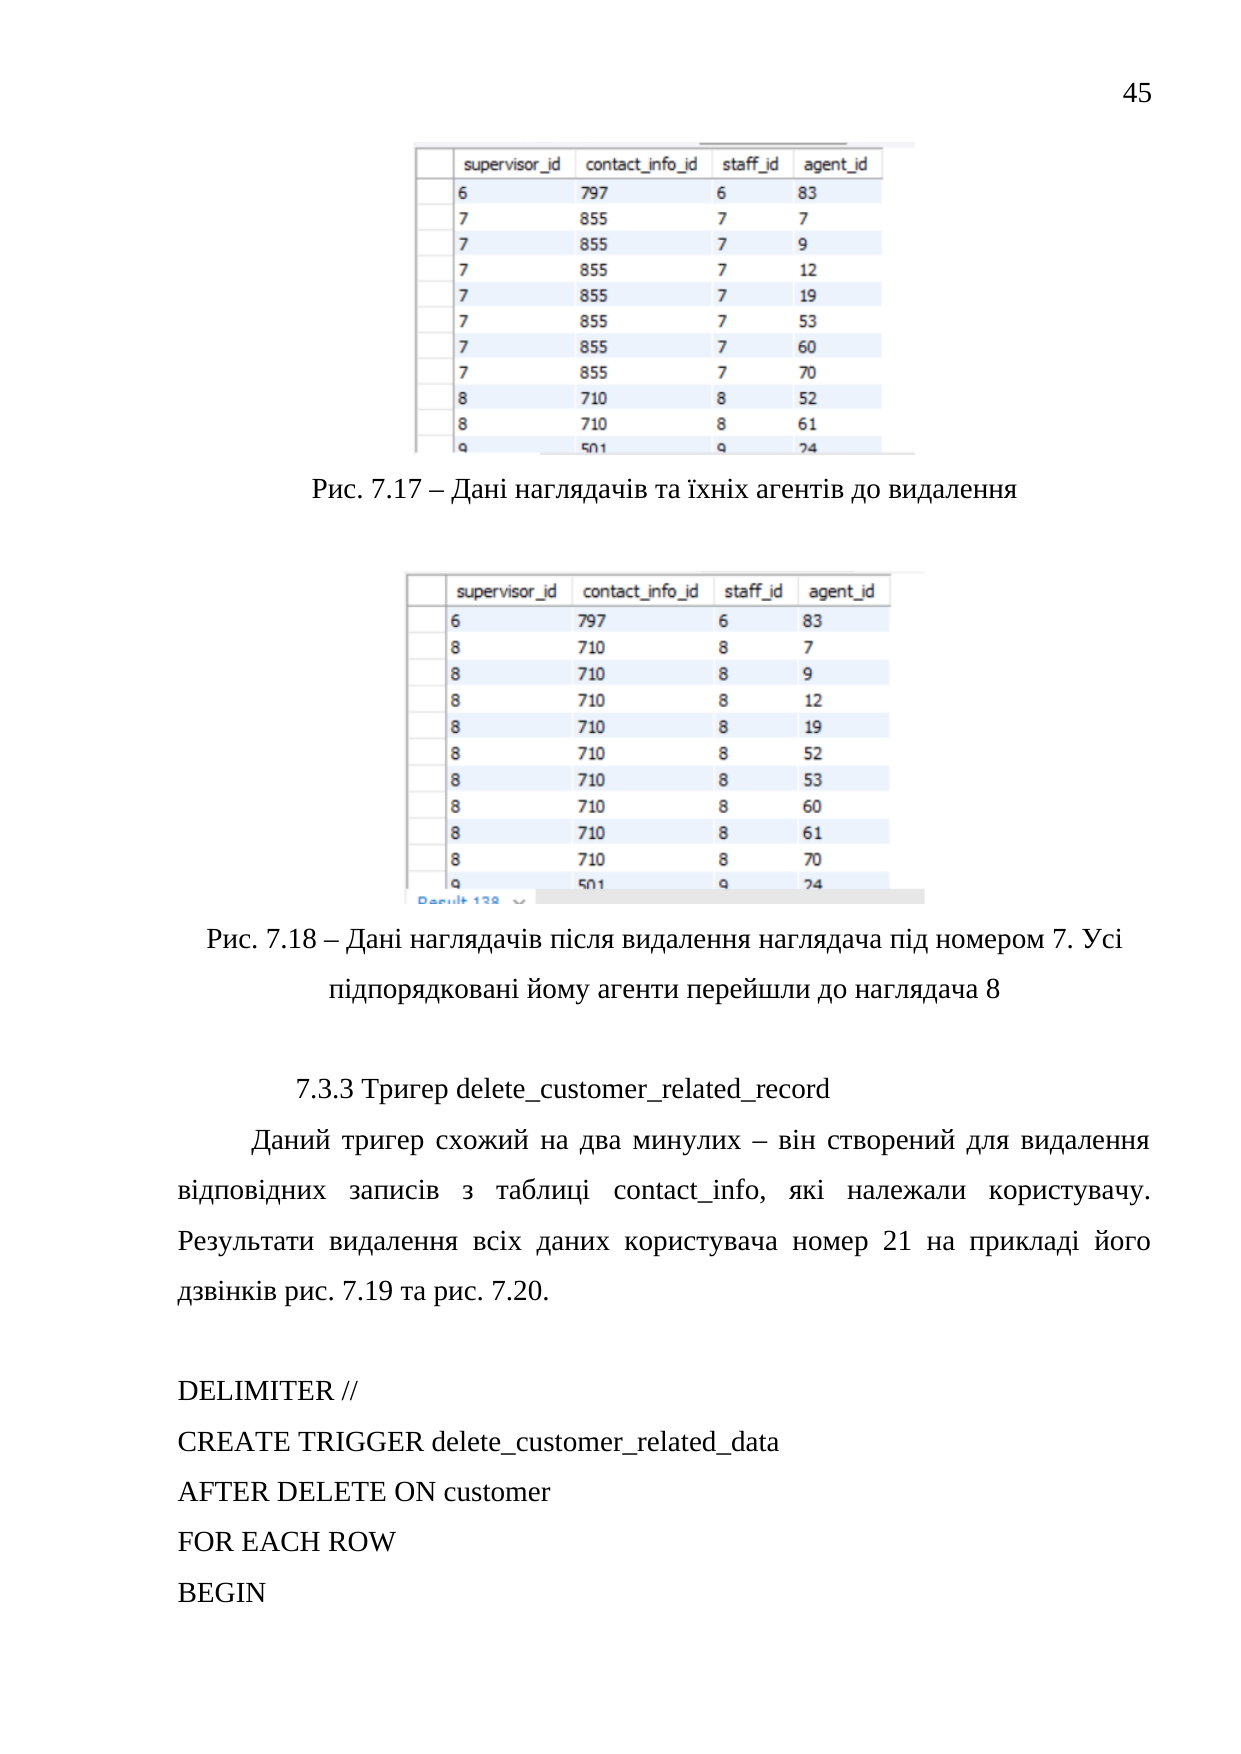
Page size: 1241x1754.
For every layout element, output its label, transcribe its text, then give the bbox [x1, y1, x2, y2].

text 7.3.3 Тригер delete_customer_related_record [177, 1072, 1152, 1105]
text Рис. 7.18 – Дані наглядачів після видалення наглядача під номером 7. Усі підпорядковані йому агенти перейшли до наглядача 8 [177, 921, 1152, 1004]
text CREATE TRIGGER delete_customer_related_data [177, 1424, 1152, 1457]
text Рис. 7.17 – Дані наглядачів та їхніх агентів до видалення [177, 471, 1152, 504]
text AFTER DELETE ON customer [177, 1474, 1152, 1508]
picture [413, 142, 916, 455]
text BEGIN [177, 1575, 1152, 1608]
text DELIMITER // [177, 1373, 1152, 1407]
text FOR EACH ROW [177, 1524, 1152, 1558]
picture [404, 571, 925, 904]
text Даний тригер схожий на два минулих – він створений для видалення відповідних записів з таблиці contact_info, які належали користувачу. Результати видалення всіх даних користувача номер 21 на прикладі його дзвінків рис. 7.19 та рис. 7.20. [177, 1122, 1152, 1306]
